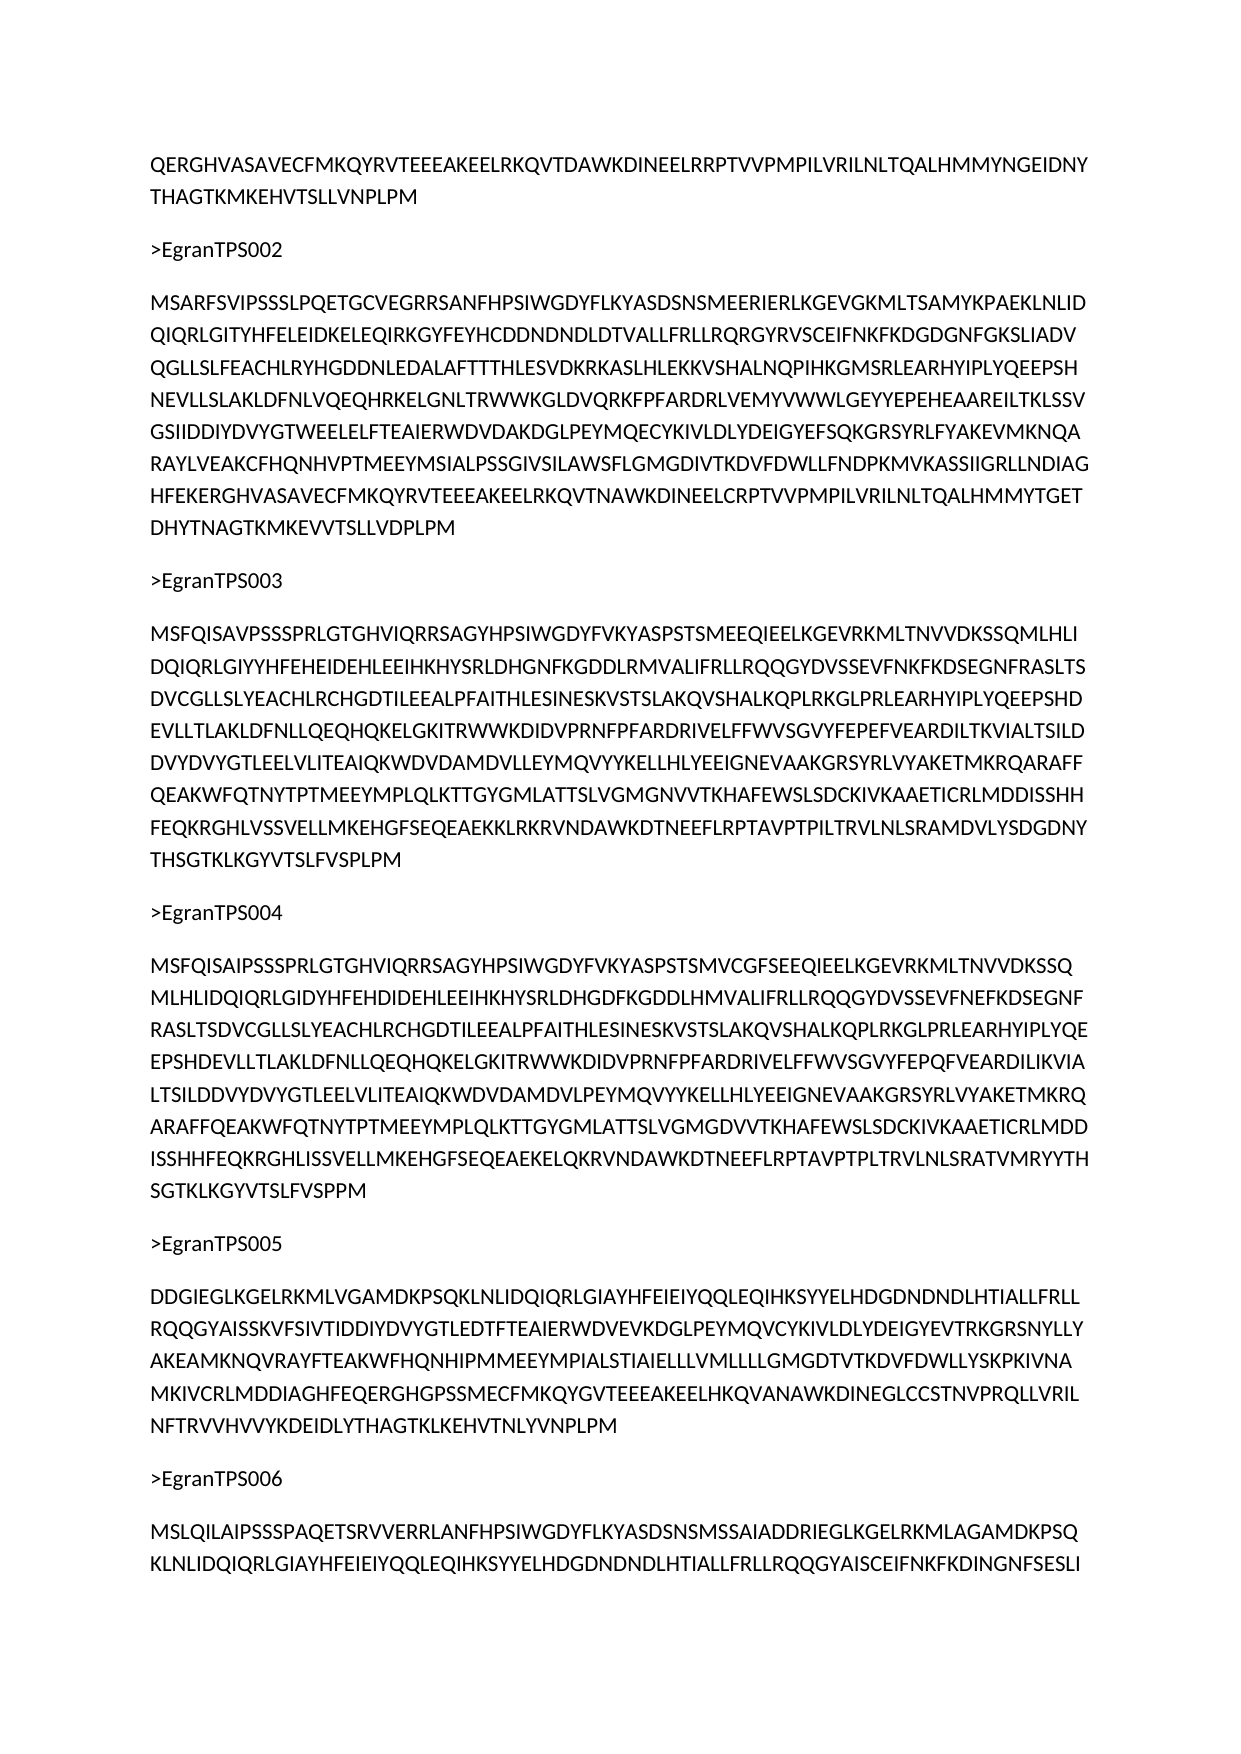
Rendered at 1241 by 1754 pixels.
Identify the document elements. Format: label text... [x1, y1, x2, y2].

text MSFQISAIPSSSPRLGTGHVIQRRSAGYHPSIWGDYFVKYASPSTSMVCGFSEEQIEELKGEVRKMLTNVVDKSSQMLHLIDQIQRLGIDYHFEHDIDEHLEEIHKHYSRLDHGDFKGDDLHMVALIFRLLRQQGYDVSSEVFNEFKDSEGNFRASLTSDVCGLLSLYEACHLRCHGDTILEEALPFAITHLESINESKVSTSLAKQVSHALKQPLRKGLPRLEARHYIPLYQEEPSHDEVLLTLAKLDFNLLQEQHQKELGKITRWWKDIDVPRNFPFARDRIVELFFWVSGVYFEPQFVEARDILIKVIALTSILDDVYDVYGTLEELVLITEAIQKWDVDAMDVLPEYMQVYYKELLHLYEEIGNEVAAKGRSYRLVYAKETMKRQARAFFQEAKWFQTNYTPTMEEYMPLQLKTTGYGMLATTSLVGMGDVVTKHAFEWSLSDCKIVKAAETICRLMDDISSHHFEQKRGHLISSVELLMKEHGFSEQEAEKELQKRVNDAWKDTNEEFLRPTAVPTPLTRVLNLSRATVMRYYTHSGTKLKGYVTSLFVSPPM [150, 951, 1090, 1204]
text >EgranTPS003 [150, 567, 1090, 594]
text >EgranTPS002 [150, 235, 1090, 263]
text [150, 150, 1090, 210]
text DDGIEGLKGELRKMLVGAMDKPSQKLNLIDQIQRLGIAYHFEIEIYQQLEQIHKSYYELHDGDNDNDLHTIALLFRLLRQQGYAISSKVFSIVTIDDIYDVYGTLEDTFTEAIERWDVEVKDGLPEYMQVCYKIVLDLYDEIGYEVTRKGRSNYLLYAKEAMKNQVRAYFTEAKWFHQNHIPMMEEYMPIALSTIAIELLLVMLLLLGMGDTVTKDVFDWLLYSKPKIVNAMKIVCRLMDDIAGHFEQERGHGPSSMECFMKQYGVTEEEAKEELHKQVANAWKDINEGLCCSTNVPRQLLVRILNFTRVVHVVYKDEIDLYTHAGTKLKEHVTNLYVNPLPM [150, 1282, 1090, 1439]
text MSARFSVIPSSSLPQETGCVEGRRSANFHPSIWGDYFLKYASDSNSMEERIERLKGEVGKMLTSAMYKPAEKLNLIDQIQRLGITYHFELEIDKELEQIRKGYFEYHCDDNDNDLDTVALLFRLLRQRGYRVSCEIFNKFKDGDGNFGKSLIADVQGLLSLFEACHLRYHGDDNLEDALAFTTTHLESVDKRKASLHLEKKVSHALNQPIHKGMSRLEARHYIPLYQEEPSHNEVLLSLAKLDFNLVQEQHRKELGNLTRWWKGLDVQRKFPFARDRLVEMYVWWLGEYYEPEHEAAREILTKLSSVGSIIDDIYDVYGTWEELELFTEAIERWDVDAKDGLPEYMQECYKIVLDLYDEIGYEFSQKGRSYRLFYAKEVMKNQARAYLVEAKCFHQNHVPTMEEYMSIALPSSGIVSILAWSFLGMGDIVTKDVFDWLLFNDPKMVKASSIIGRLLNDIAGHFEKERGHVASAVECFMKQYRVTEEEAKEELRKQVTNAWKDINEELCRPTVVPMPILVRILNLTQALHMMYTGETDHYTNAGTKMKEVVTSLLVDPLPM [150, 288, 1090, 542]
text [150, 1517, 1090, 1577]
text >EgranTPS004 [150, 898, 1090, 926]
text >EgranTPS006 [150, 1464, 1090, 1492]
text MSFQISAVPSSSPRLGTGHVIQRRSAGYHPSIWGDYFVKYASPSTSMEEQIEELKGEVRKMLTNVVDKSSQMLHLIDQIQRLGIYYHFEHEIDEHLEEIHKHYSRLDHGNFKGDDLRMVALIFRLLRQQGYDVSSEVFNKFKDSEGNFRASLTSDVCGLLSLYEACHLRCHGDTILEEALPFAITHLESINESKVSTSLAKQVSHALKQPLRKGLPRLEARHYIPLYQEEPSHDEVLLTLAKLDFNLLQEQHQKELGKITRWWKDIDVPRNFPFARDRIVELFFWVSGVYFEPEFVEARDILTKVIALTSILDDVYDVYGTLEELVLITEAIQKWDVDAMDVLLEYMQVYYKELLHLYEEIGNEVAAKGRSYRLVYAKETMKRQARAFFQEAKWFQTNYTPTMEEYMPLQLKTTGYGMLATTSLVGMGNVVTKHAFEWSLSDCKIVKAAETICRLMDDISSHHFEQKRGHLVSSVELLMKEHGFSEQEAEKKLRKRVNDAWKDTNEEFLRPTAVPTPILTRVLNLSRAMDVLYSDGDNYTHSGTKLKGYVTSLFVSPLPM [150, 619, 1090, 873]
text >EgranTPS005 [150, 1229, 1090, 1257]
